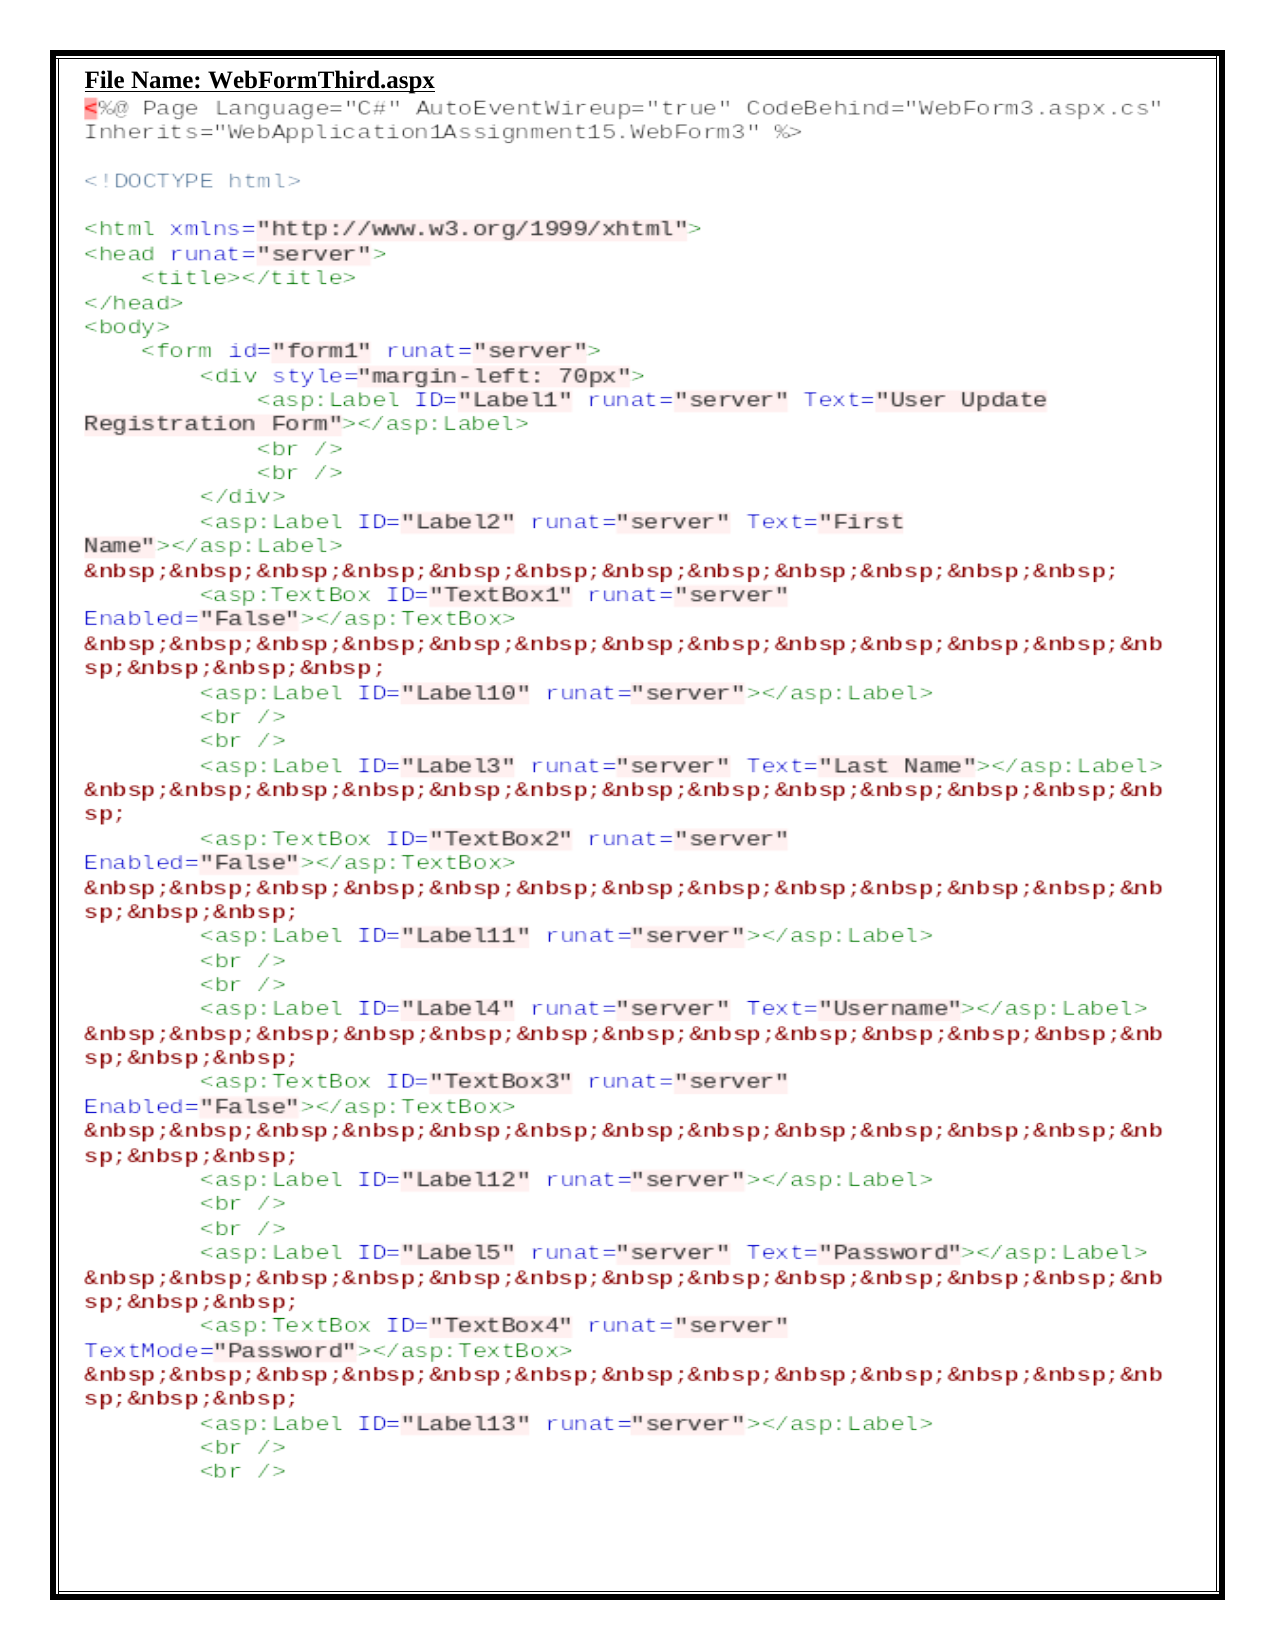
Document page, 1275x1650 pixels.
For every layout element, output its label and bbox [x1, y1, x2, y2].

text [84, 66, 1200, 1500]
